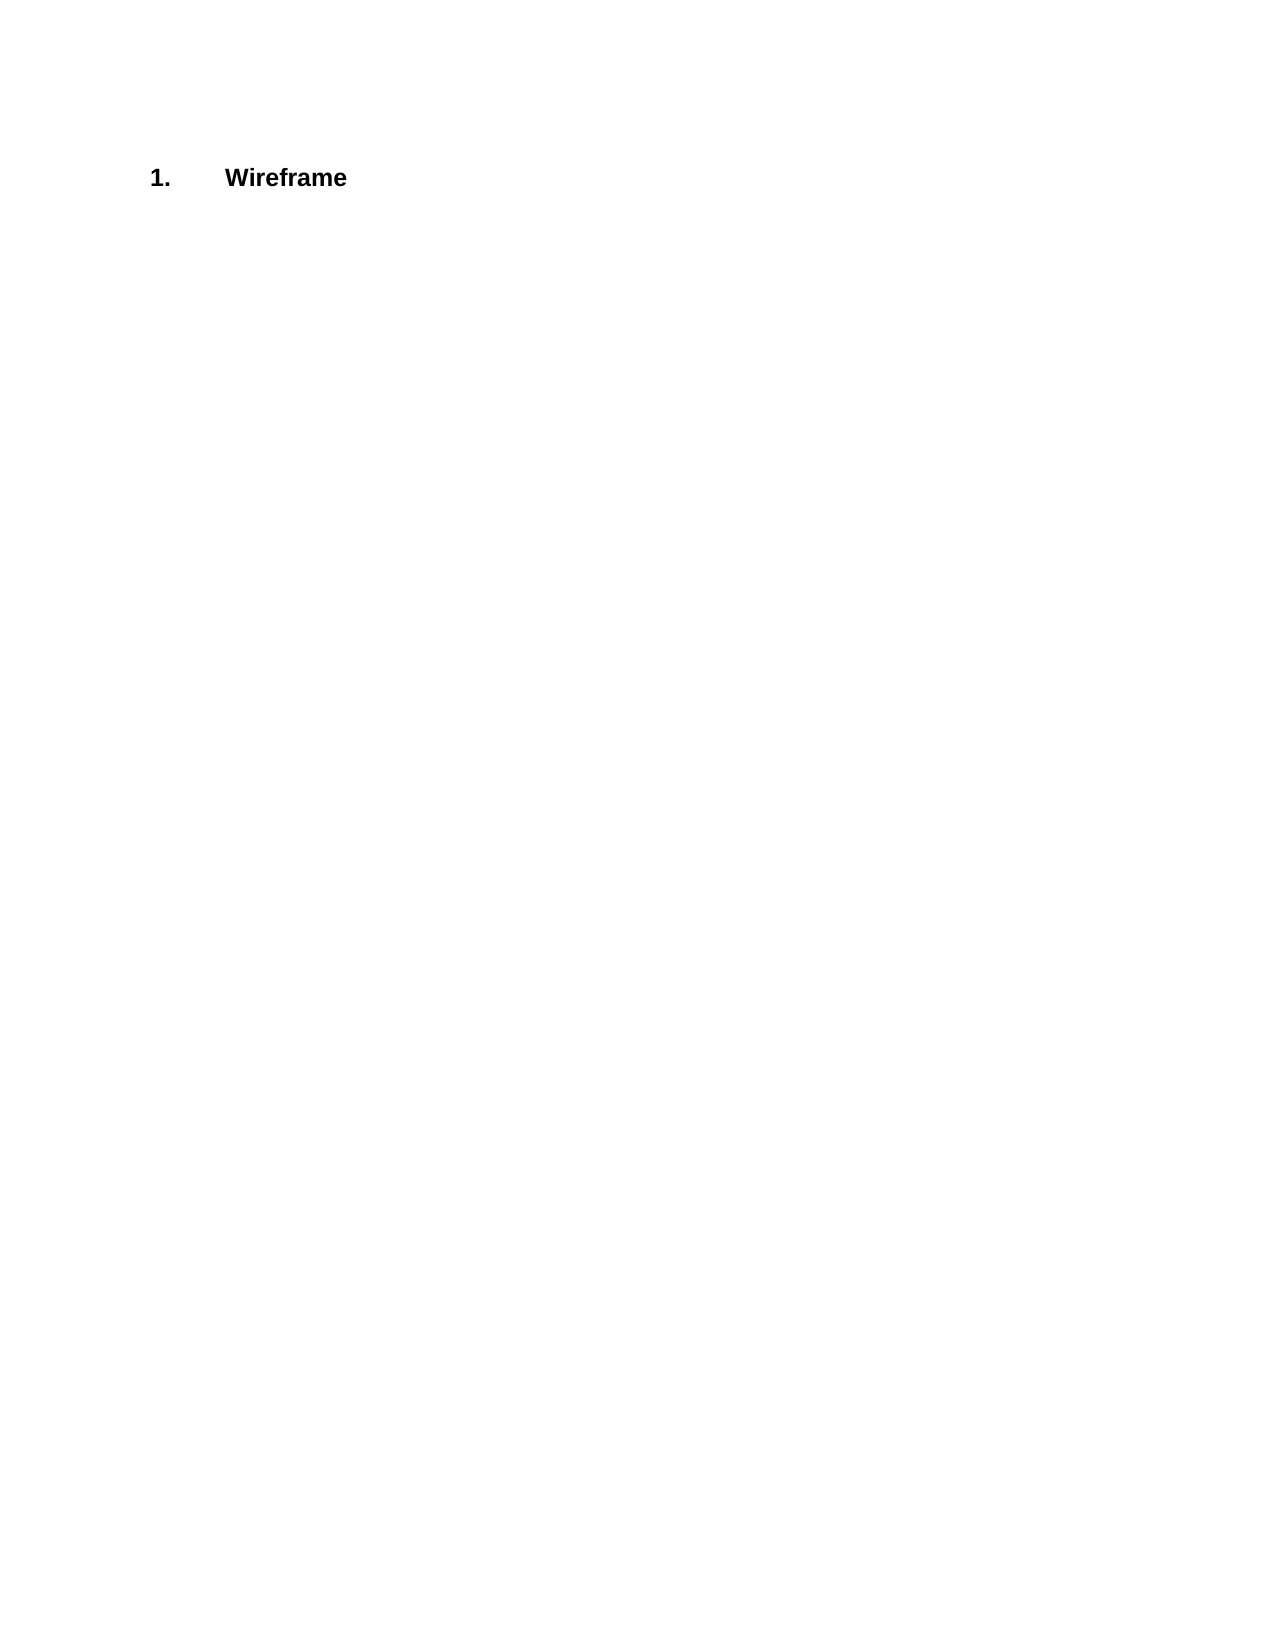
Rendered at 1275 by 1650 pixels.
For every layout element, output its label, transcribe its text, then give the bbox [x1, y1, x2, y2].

subtitle Wireframe [150, 162, 1125, 191]
